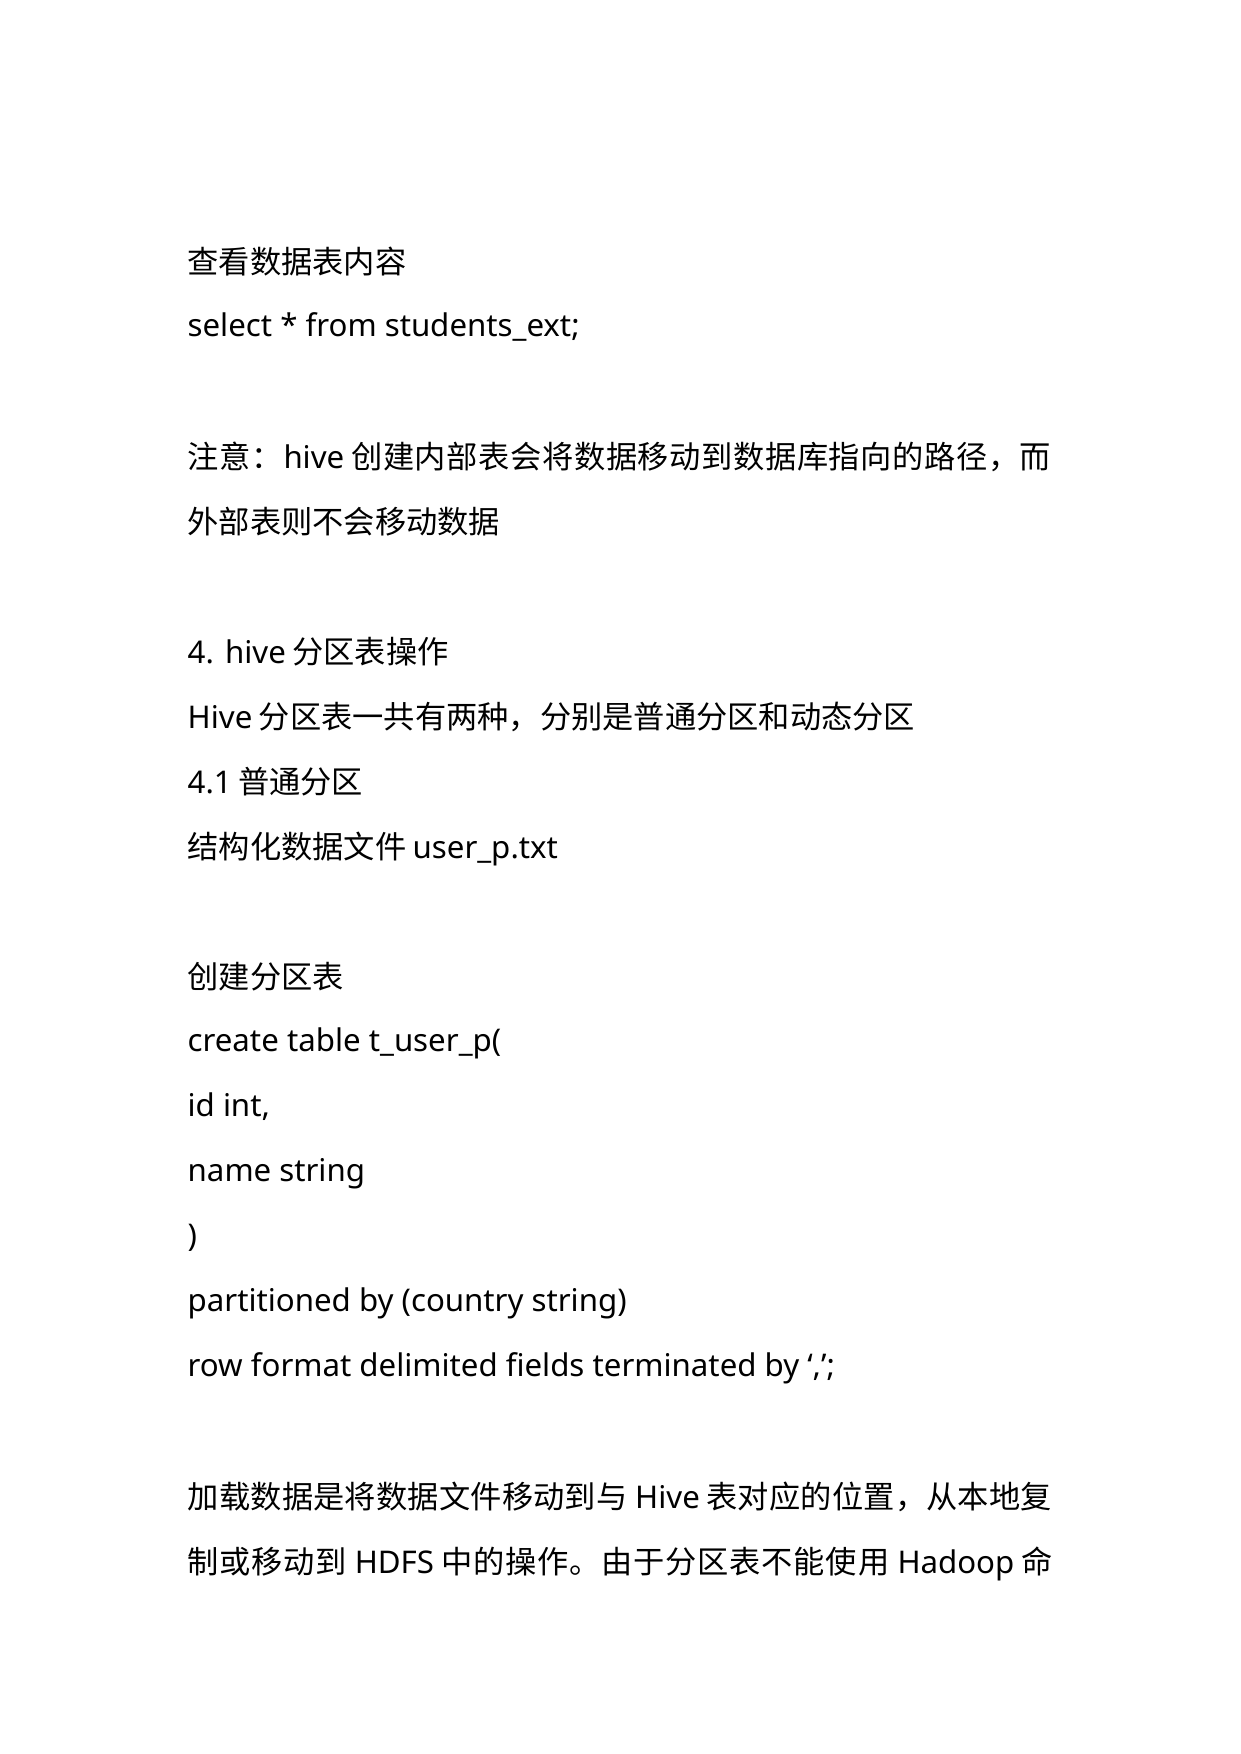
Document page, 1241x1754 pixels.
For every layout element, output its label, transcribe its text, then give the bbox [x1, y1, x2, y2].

text select * from students_ext; [187, 292, 1053, 357]
text 创建分区表 [187, 942, 1053, 1007]
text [187, 1462, 1053, 1592]
text 4.1普通分区 [187, 747, 1053, 812]
text ) [187, 1202, 1053, 1267]
list hive分区表操作 [187, 617, 1053, 682]
text 结构化数据文件user_p.txt [187, 812, 1053, 877]
text create table t_user_p( [187, 1007, 1053, 1072]
text row format delimited fields terminated by ‘,’; [187, 1332, 1053, 1397]
text 查看数据表内容 [187, 227, 1053, 292]
text name string [187, 1137, 1053, 1202]
text partitioned by (country string) [187, 1267, 1053, 1332]
text id int, [187, 1072, 1053, 1137]
text Hive分区表一共有两种，分别是普通分区和动态分区 [187, 682, 1053, 747]
text 注意：hive创建内部表会将数据移动到数据库指向的路径，而外部表则不会移动数据 [187, 422, 1053, 552]
